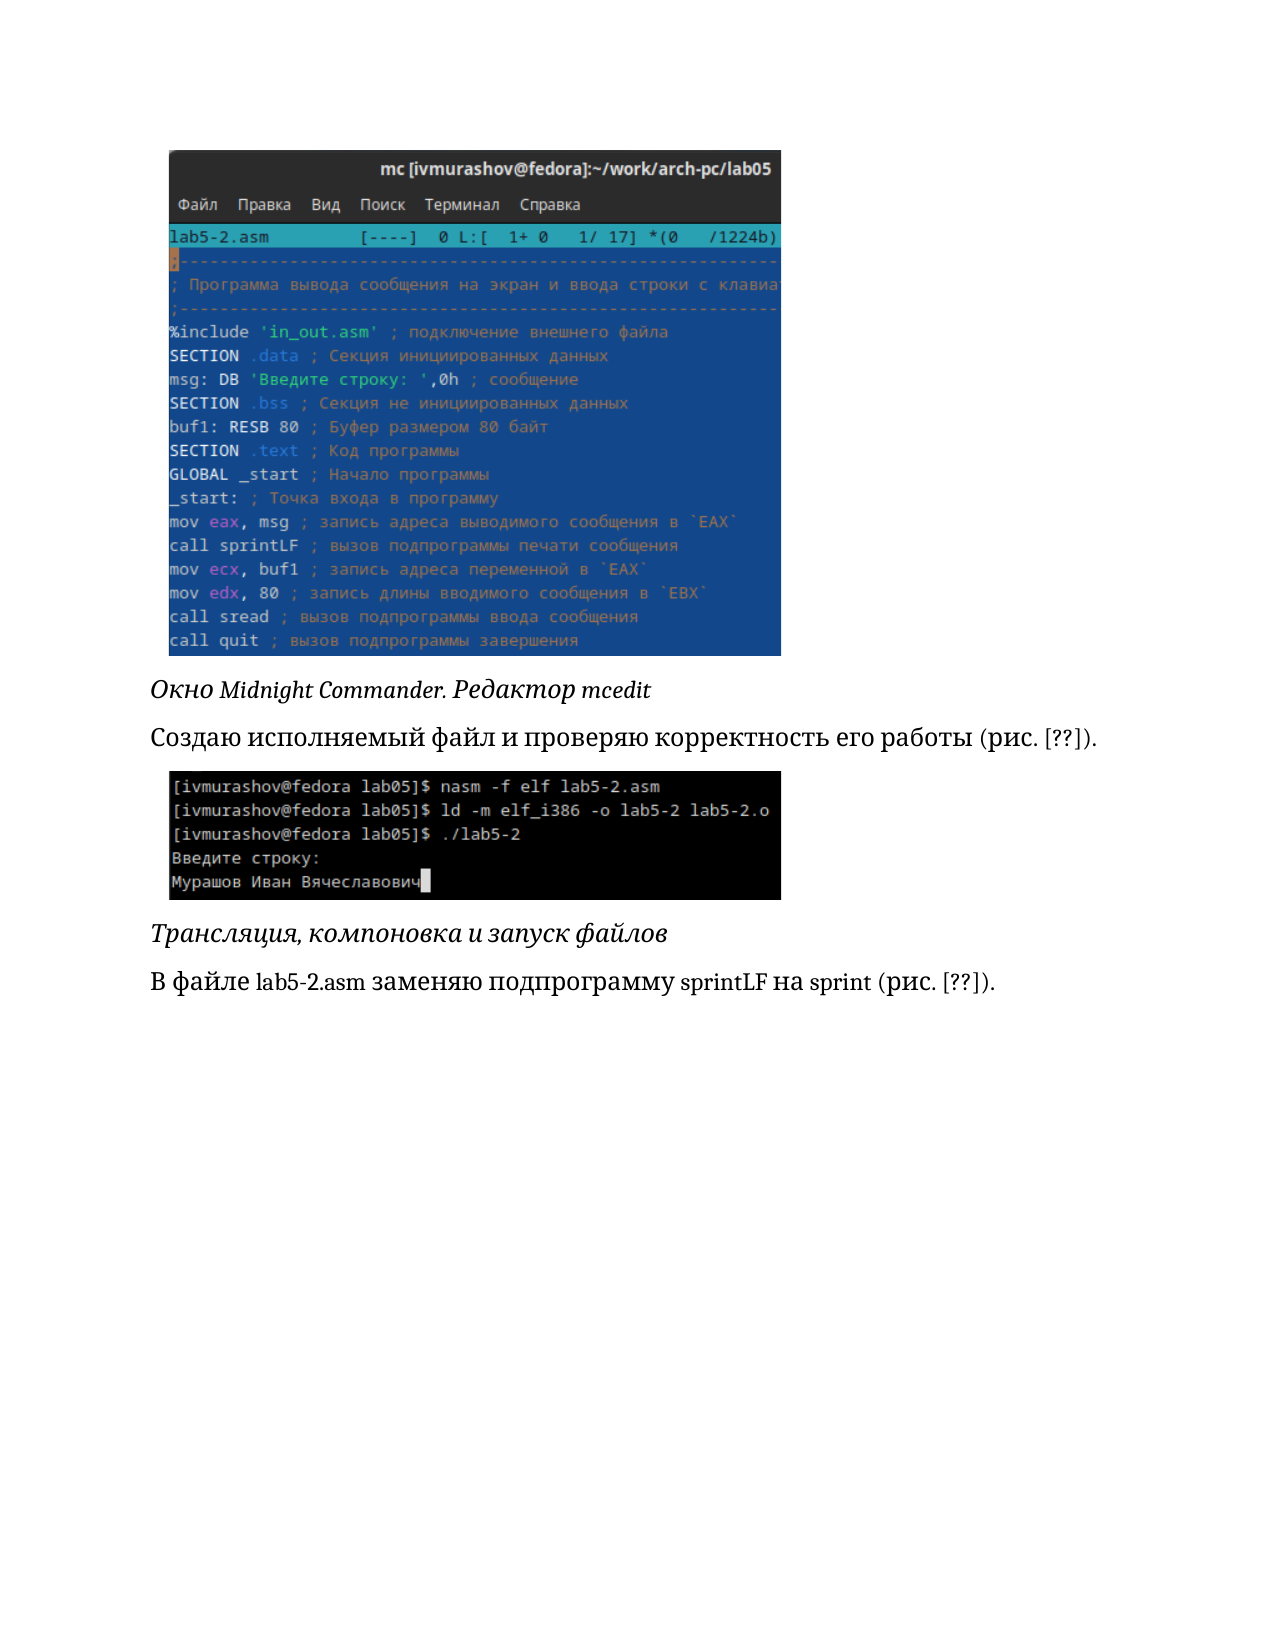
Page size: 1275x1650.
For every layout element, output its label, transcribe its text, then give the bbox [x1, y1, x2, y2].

picture [168, 771, 782, 900]
text Трансляция, компоновка и запуск файлов [150, 920, 1125, 949]
text Окно Midnight Commander. Редактор mcedit [150, 676, 1125, 705]
text Создаю исполняемый файл и проверяю корректность его работы (рис. [??]). [150, 724, 1125, 752]
text В файле lab5-2.asm заменяю подпрограмму sprintLF на sprint (рис. [??]). [150, 968, 1125, 996]
picture [168, 150, 782, 656]
